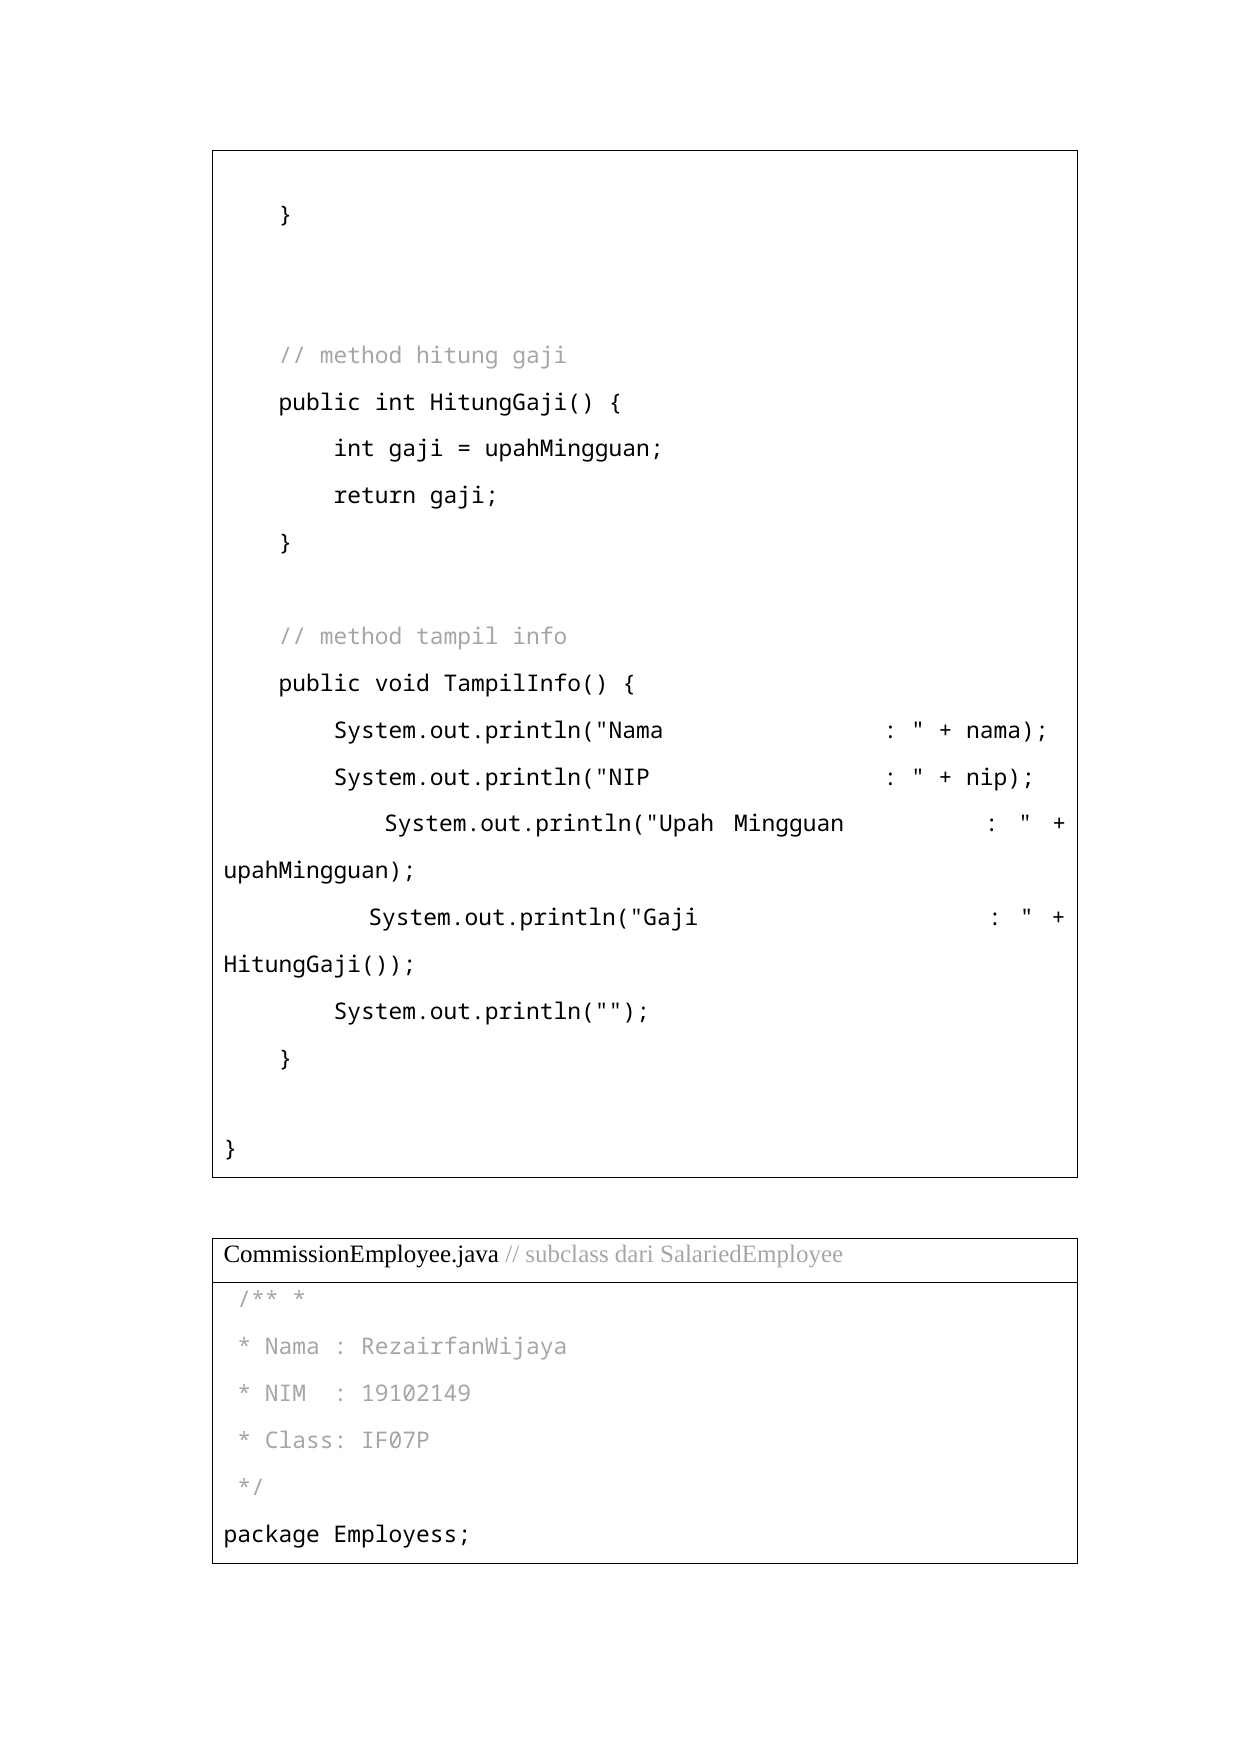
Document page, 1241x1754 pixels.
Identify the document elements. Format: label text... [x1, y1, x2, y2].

table_header CommissionEmployee.java // subclass dari SalariedEmployee [213, 1239, 1077, 1282]
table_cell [213, 151, 1077, 1177]
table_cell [213, 1283, 1077, 1563]
